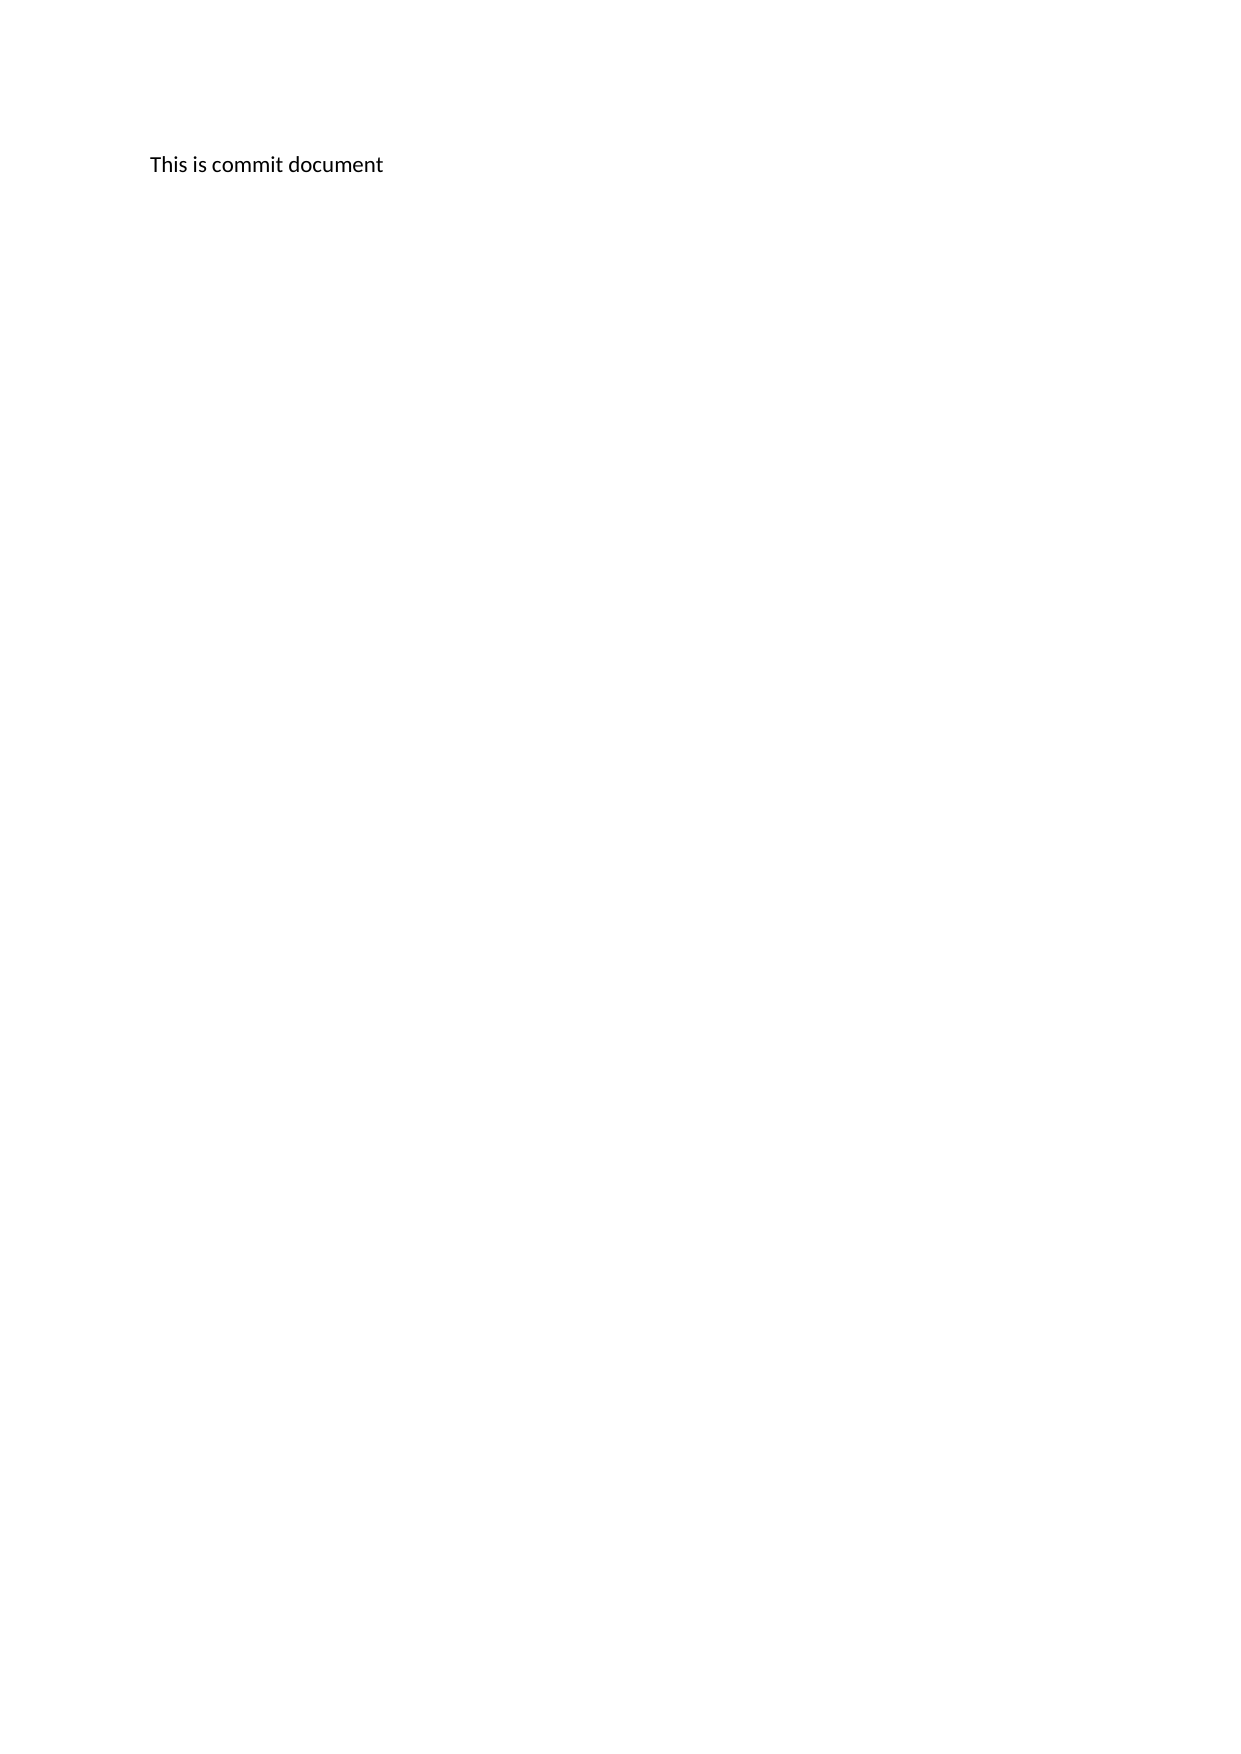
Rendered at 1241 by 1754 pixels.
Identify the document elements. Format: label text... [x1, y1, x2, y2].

text This is commit document [150, 150, 1090, 178]
